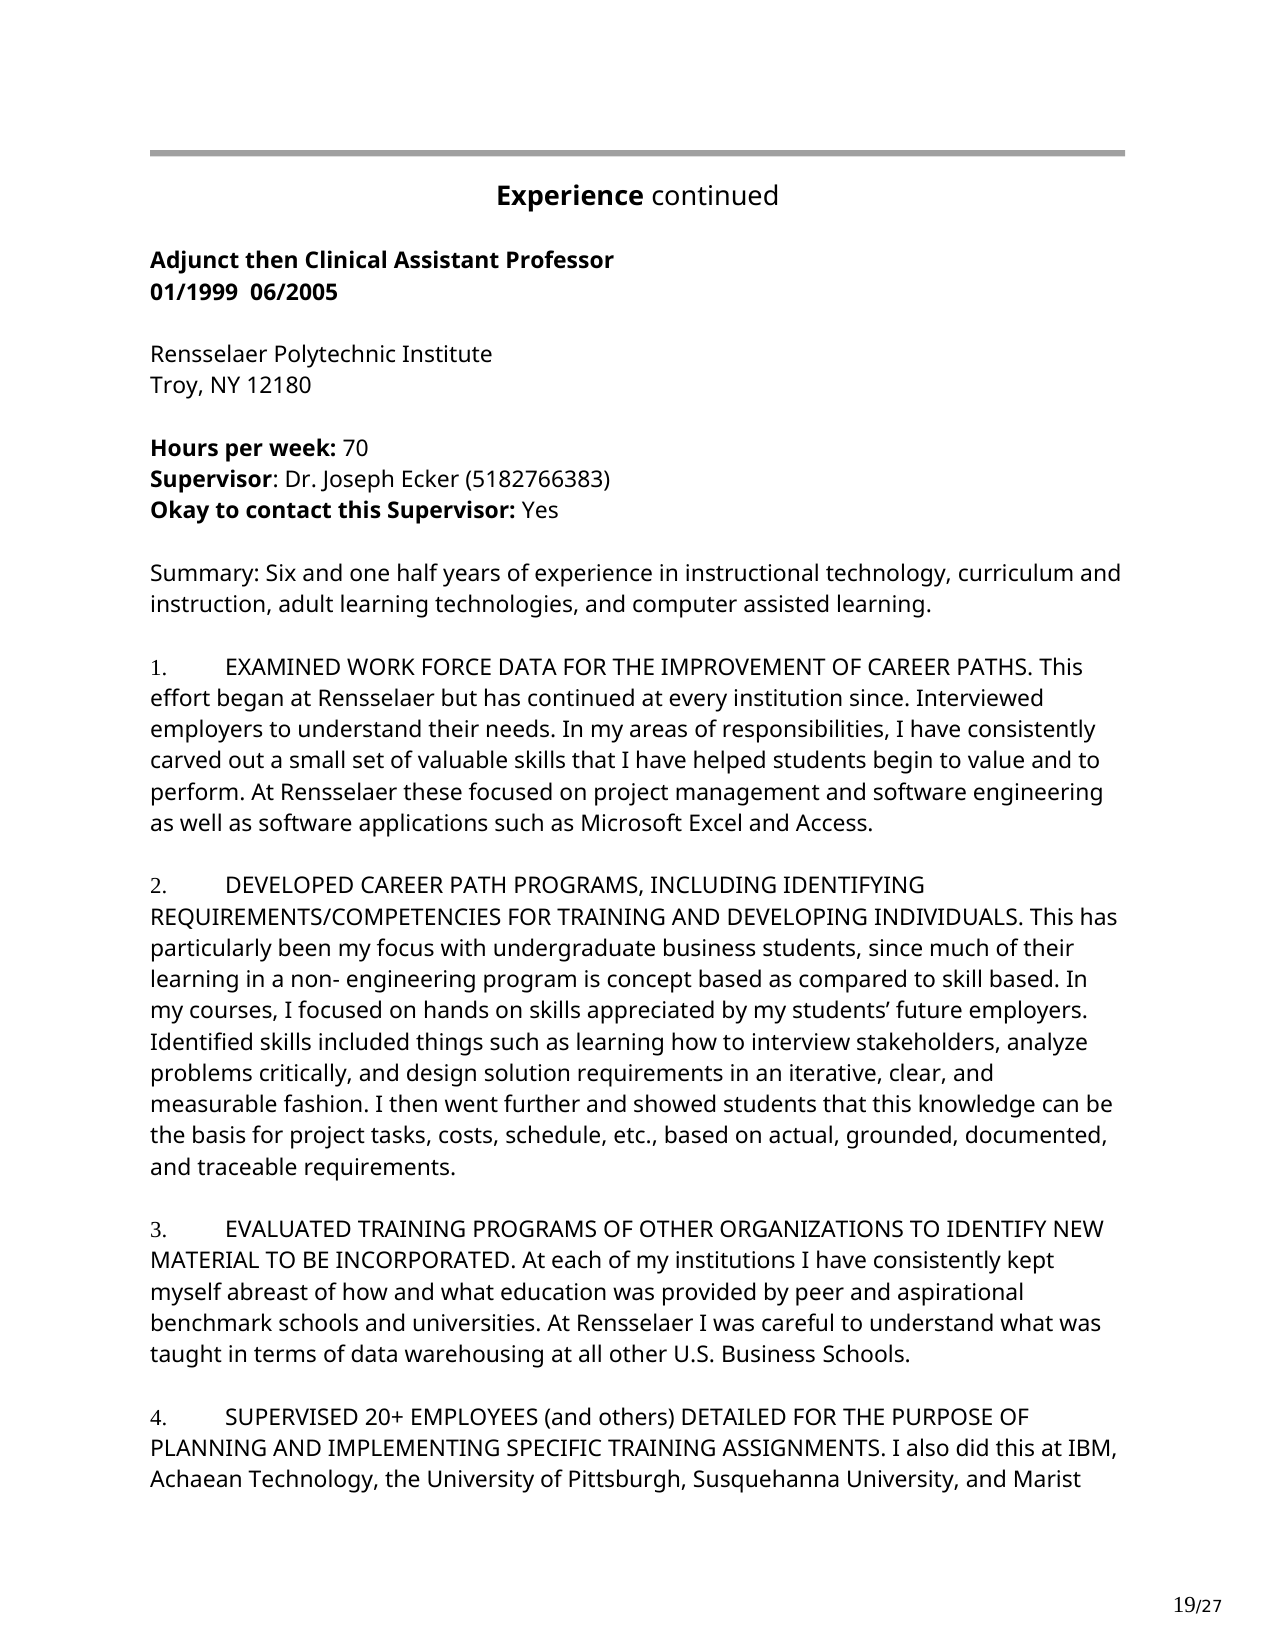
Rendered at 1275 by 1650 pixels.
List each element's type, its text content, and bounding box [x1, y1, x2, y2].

list EVALUATED TRAINING PROGRAMS OF OTHER ORGANIZATIONS TO IDENTIFY NEW MATERIAL TO BE INCORPORATED. At each of my institutions I have consistently kept myself abreast of how and what education was provided by peer and aspirational benchmark schools and universities. At Rensselaer I was careful to understand what was taught in terms of data warehousing at all other U.S. Business Schools. [150, 1213, 1125, 1369]
subtitle 01/1999 ­ 06/2005 [150, 276, 1125, 307]
text Experience continued [150, 176, 1125, 213]
text Adjunct then Clinical Assistant Professor [150, 244, 1125, 276]
text Supervisor: Dr. Joseph Ecker (518­276­6383) [150, 463, 1125, 494]
subtitle Rensselaer Polytechnic Institute [150, 338, 1125, 369]
text Hours per week: 70 [150, 432, 1125, 463]
text Okay to contact this Supervisor: Yes [150, 494, 1125, 526]
text Summary: Six and one half years of experience in instructional technology, curriculum and instruction, adult learning technologies, and computer assisted learning. [150, 557, 1125, 619]
text Troy, NY 12180 [150, 369, 1125, 401]
list DEVELOPED CAREER PATH PROGRAMS, INCLUDING IDENTIFYING REQUIREMENTS/COMPETENCIES FOR TRAINING AND DEVELOPING INDIVIDUALS. This has particularly been my focus with undergraduate business students, since much of their learning in a non- engineering program is concept based as compared to skill based. In my courses, I focused on hands on skills appreciated by my students’ future employers. Identified skills included things such as learning how to interview stakeholders, analyze problems critically, and design solution requirements in an iterative, clear, and measurable fashion. I then went further and showed students that this knowledge can be the basis for project tasks, costs, schedule, etc., based on actual, grounded, documented, and traceable requirements. [150, 869, 1125, 1182]
list EXAMINED WORK FORCE DATA FOR THE IMPROVEMENT OF CAREER PATHS. This effort began at Rensselaer but has continued at every institution since. Interviewed employers to understand their needs. In my areas of responsibilities, I have consistently carved out a small set of valuable skills that I have helped students begin to value and to perform. At Rensselaer these focused on project management and software engineering as well as software applications such as Microsoft Excel and Access. [150, 651, 1125, 838]
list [150, 1401, 1125, 1494]
